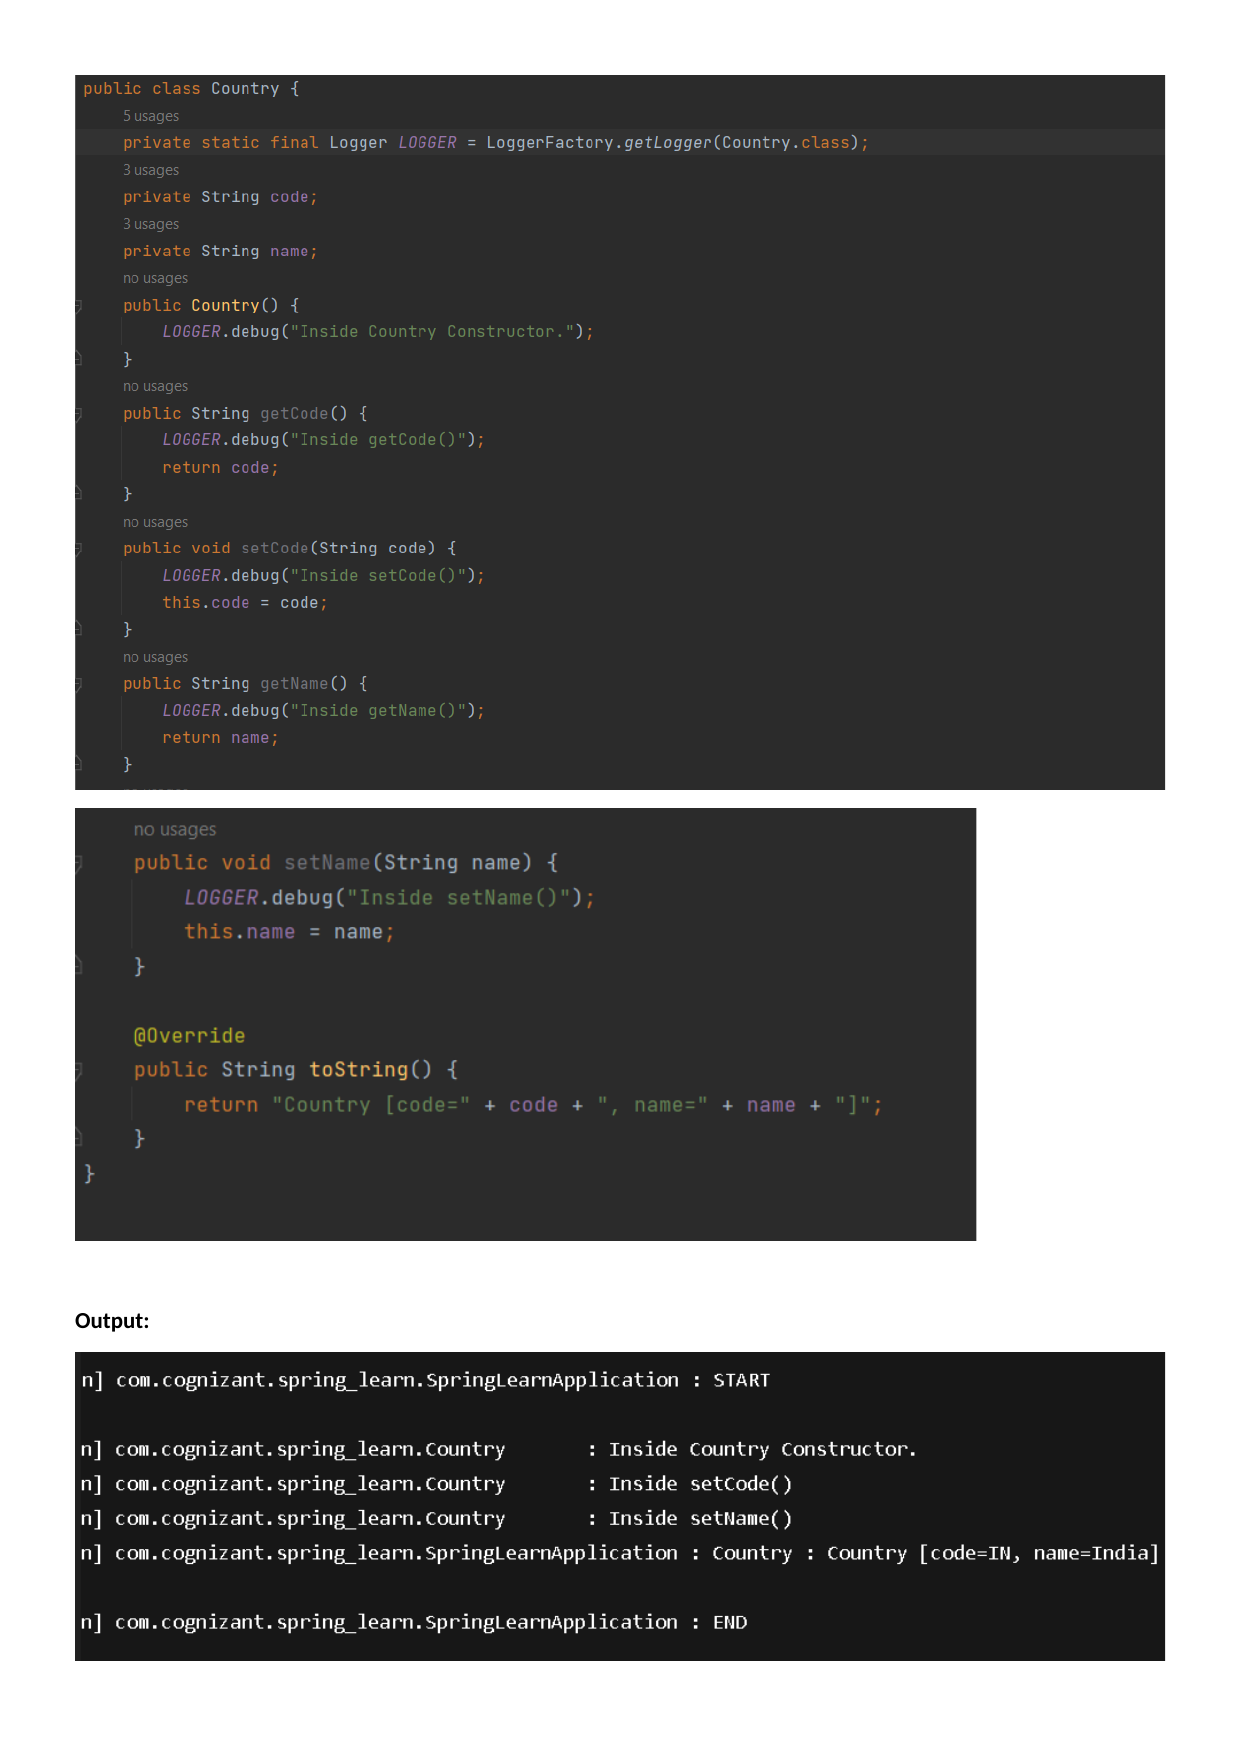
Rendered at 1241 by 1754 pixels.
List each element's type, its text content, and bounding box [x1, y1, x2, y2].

picture [75, 1352, 1166, 1661]
picture [75, 808, 977, 1241]
text Output: [75, 1306, 1165, 1334]
picture [75, 75, 1166, 790]
